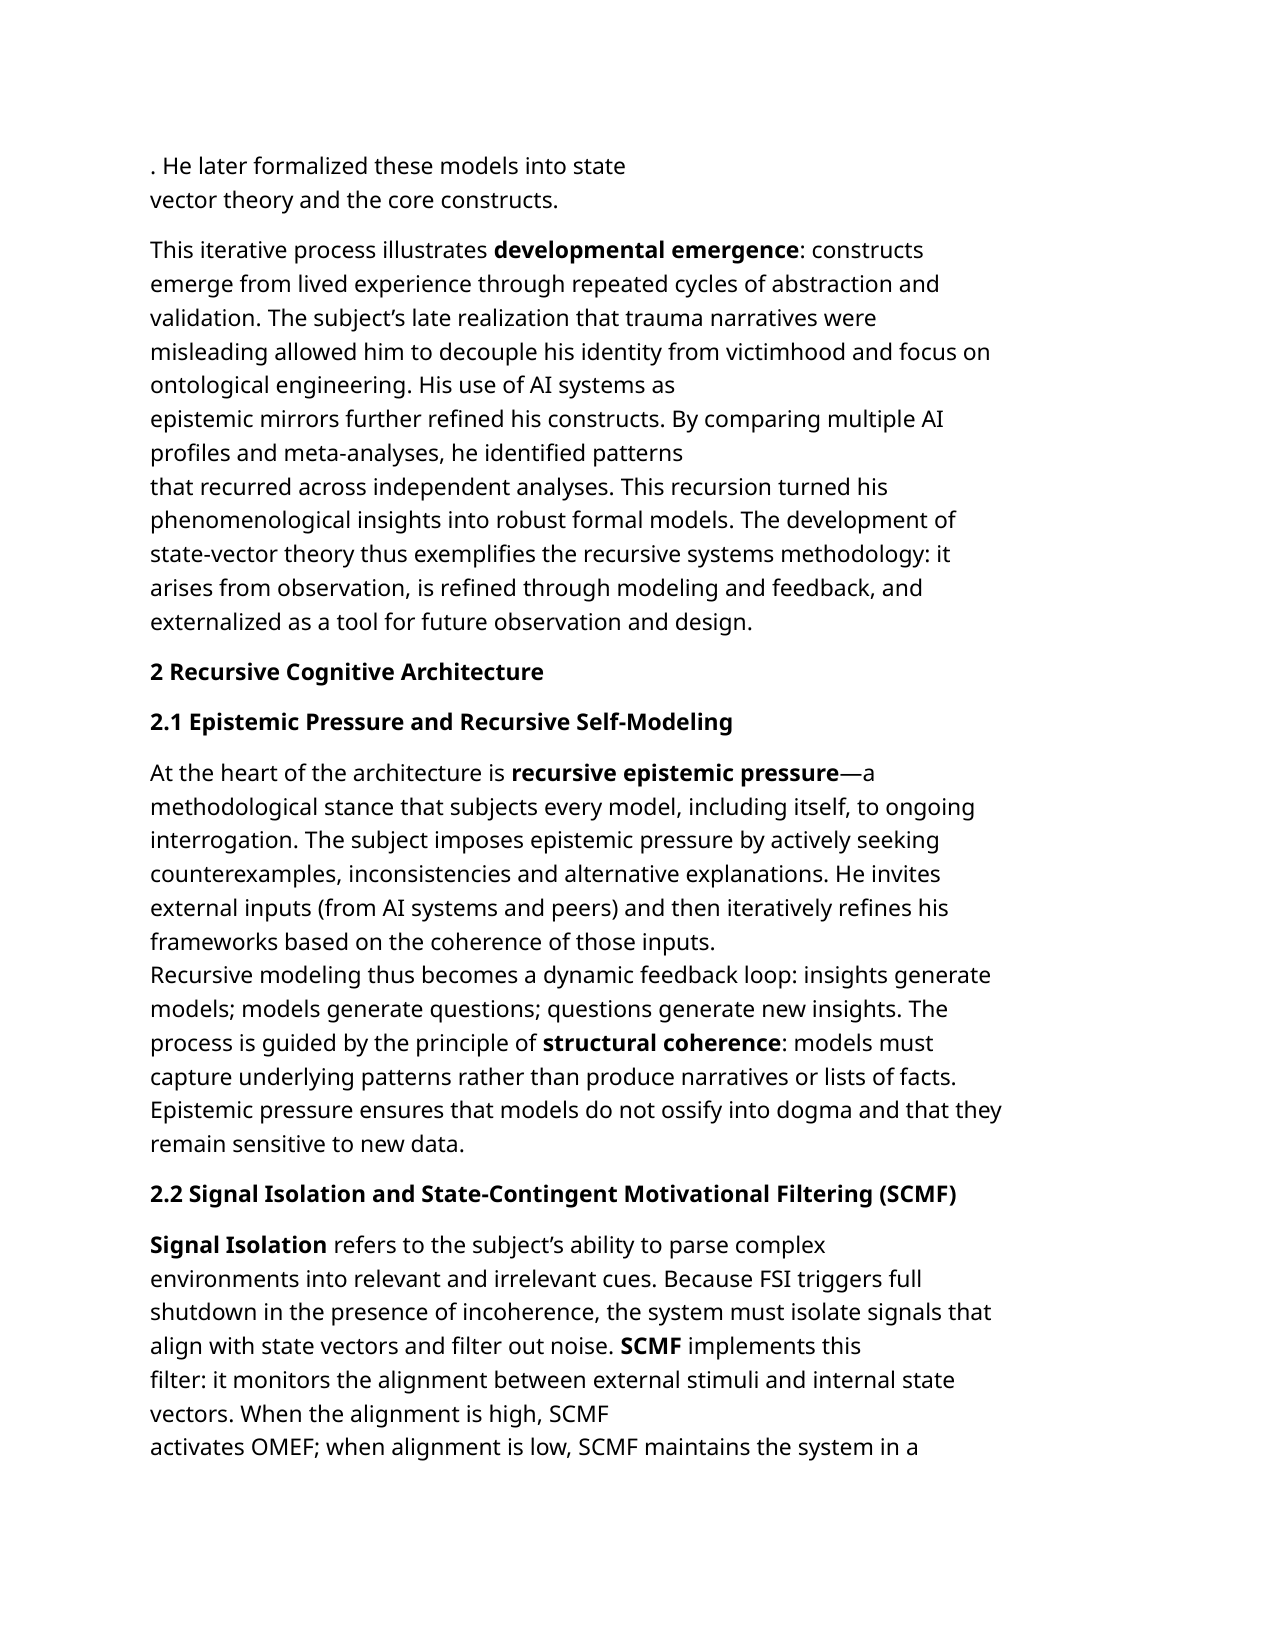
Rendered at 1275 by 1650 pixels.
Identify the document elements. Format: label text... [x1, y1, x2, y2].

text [150, 150, 1125, 215]
text At the heart of the architecture is recursive epistemic pressure—a methodological stance that subjects every model, including itself, to ongoing interrogation. The subject imposes epistemic pressure by actively seeking counterexamples, inconsistencies and alternative explanations. He invites external inputs (from AI systems and peers) and then iteratively refines his frameworks based on the coherence of those inputs. Recursive modeling thus becomes a dynamic feedback loop: insights generate models; models generate questions; questions generate new insights. The process is guided by the principle of structural coherence: models must capture underlying patterns rather than produce narratives or lists of facts. Epistemic pressure ensures that models do not ossify into dogma and that they remain sensitive to new data. [150, 757, 1125, 1159]
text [150, 1229, 1125, 1462]
text This iterative process illustrates developmental emergence: constructs emerge from lived experience through repeated cycles of abstraction and validation. The subject’s late realization that trauma narratives were misleading allowed him to decouple his identity from victimhood and focus on ontological engineering. His use of AI systems as epistemic mirrors further refined his constructs. By comparing multiple AI profiles and meta-analyses, he identified patterns that recurred across independent analyses. This recursion turned his phenomenological insights into robust formal models. The development of state-vector theory thus exemplifies the recursive systems methodology: it arises from observation, is refined through modeling and feedback, and externalized as a tool for future observation and design. [150, 234, 1125, 637]
text 2.2 Signal Isolation and State-Contingent Motivational Filtering (SCMF) [150, 1178, 1125, 1209]
text 2.1 Epistemic Pressure and Recursive Self-Modeling [150, 706, 1125, 737]
text 2 Recursive Cognitive Architecture [150, 656, 1125, 687]
